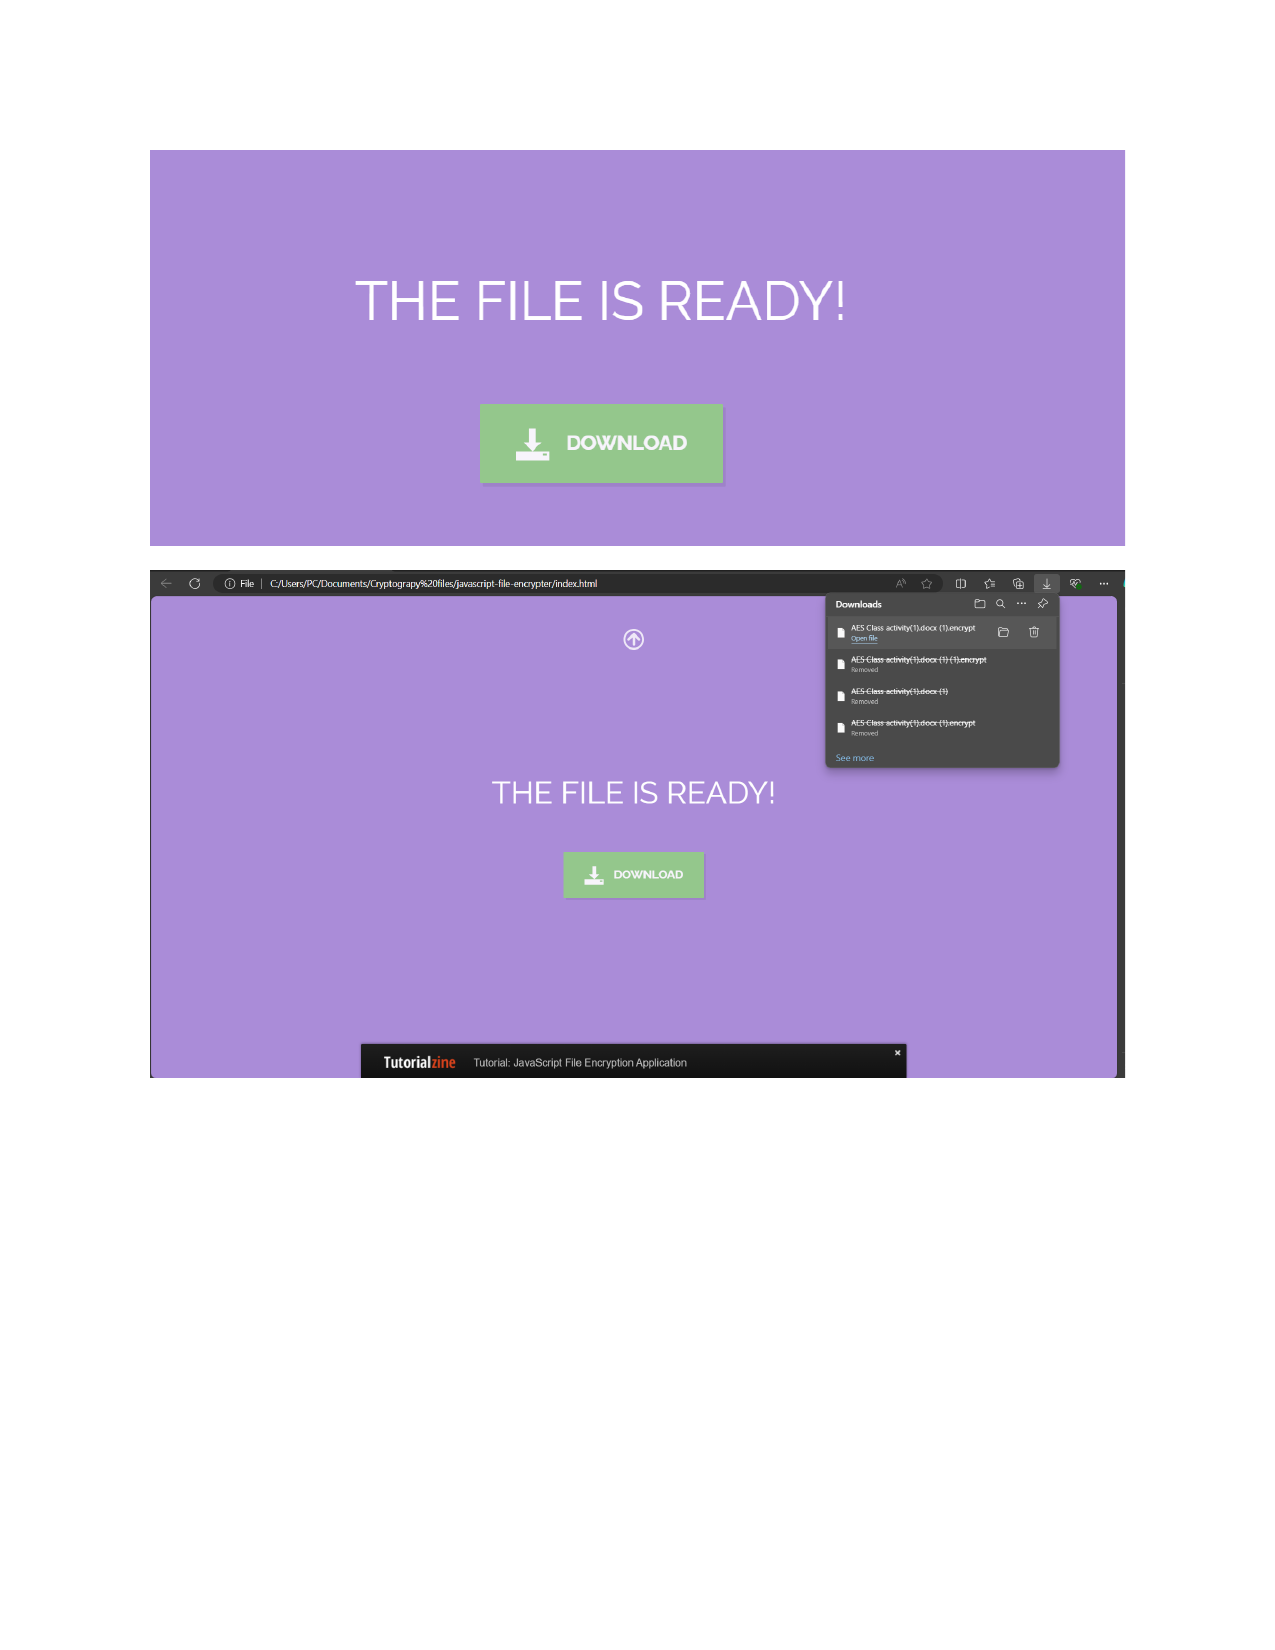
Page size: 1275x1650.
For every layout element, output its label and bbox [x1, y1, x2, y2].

picture [150, 570, 1125, 1078]
picture [150, 150, 1125, 546]
